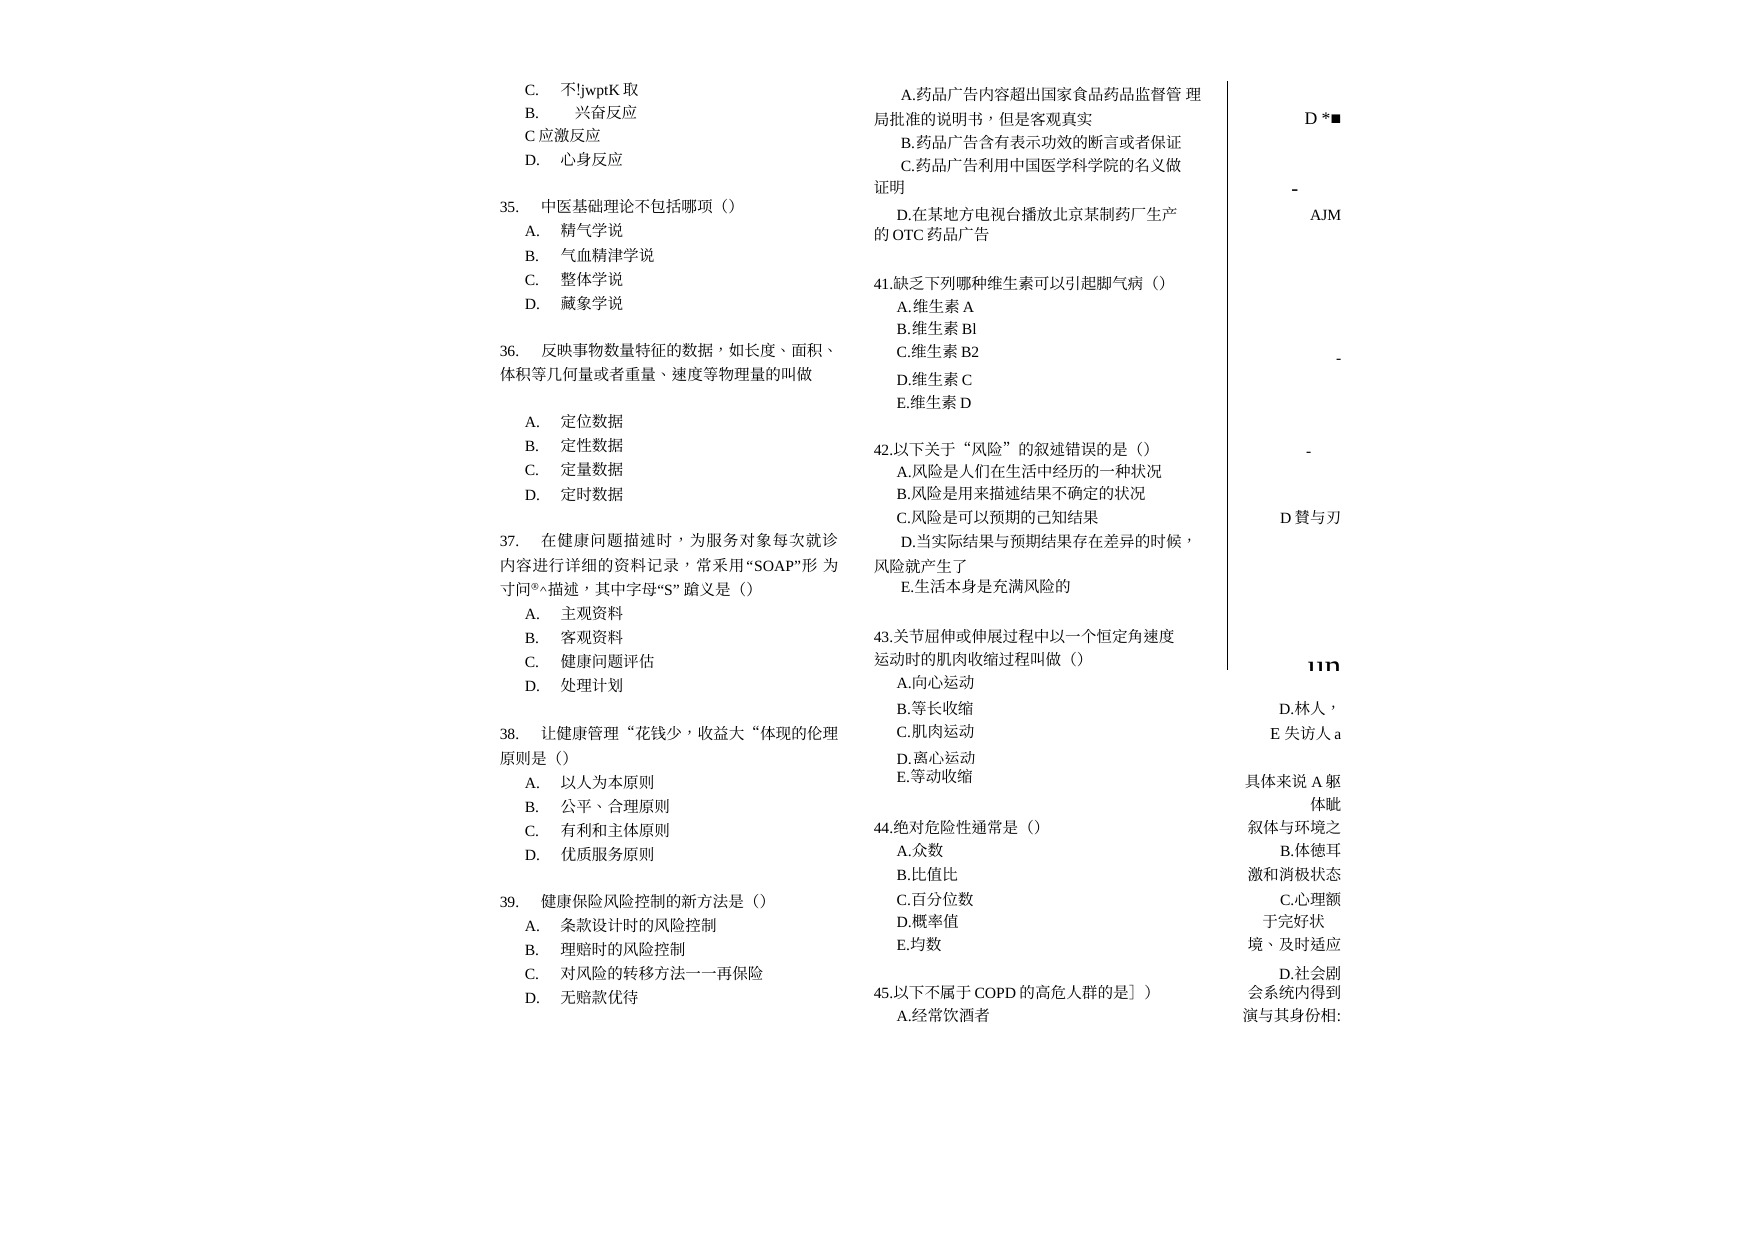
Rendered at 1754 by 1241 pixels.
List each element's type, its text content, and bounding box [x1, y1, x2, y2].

list 对风险的转移方法一一再保险 [499, 961, 838, 985]
list 在健康问题描述时，为服务对象每次就诊 内容进行详细的资料记录，常釆用“SOAP”形 为寸问®^描述，其中字母“S” 蹌义是（） [499, 528, 838, 600]
list 理赔时的风险控制 [499, 937, 838, 961]
list 兴奋反应 [499, 100, 838, 123]
list 公平、合理原则 [499, 793, 838, 817]
text C应激反应 [499, 123, 838, 147]
list 气血精津学说 [499, 242, 838, 266]
list 以人为本原则 [499, 769, 838, 793]
list 反映事物数量特征的数据，如长度、面积、 体积等几何量或者重量、速度等物理量的叫做 [499, 337, 838, 386]
list 定性数据 [499, 433, 838, 457]
list 精气学说 [499, 218, 838, 242]
list 不!jwptK取 [499, 78, 838, 100]
list 让健康管理“花钱少，收益大“体现的伦理 原则是（） [499, 719, 838, 769]
list 无赔款优待 [499, 985, 838, 1009]
list 中医基础理论不包括哪项（） [499, 194, 838, 218]
list 有利和主体原则 [499, 817, 838, 841]
list 健康保险风险控制的新方法是（） [499, 888, 838, 912]
list 主观资料 [499, 600, 838, 624]
list 藏象学说 [499, 290, 838, 314]
list 健康问题评估 [499, 648, 838, 672]
list 整体学说 [499, 266, 838, 290]
list 处理计划 [499, 672, 838, 696]
list 客观资料 [499, 624, 838, 648]
list 定量数据 [499, 457, 838, 481]
list 定时数据 [499, 481, 838, 505]
list 优质服务原则 [499, 841, 838, 866]
list 条款设计时的风险控制 [499, 912, 838, 937]
list 定位数据 [499, 408, 838, 433]
list 心身反应 [499, 147, 838, 171]
